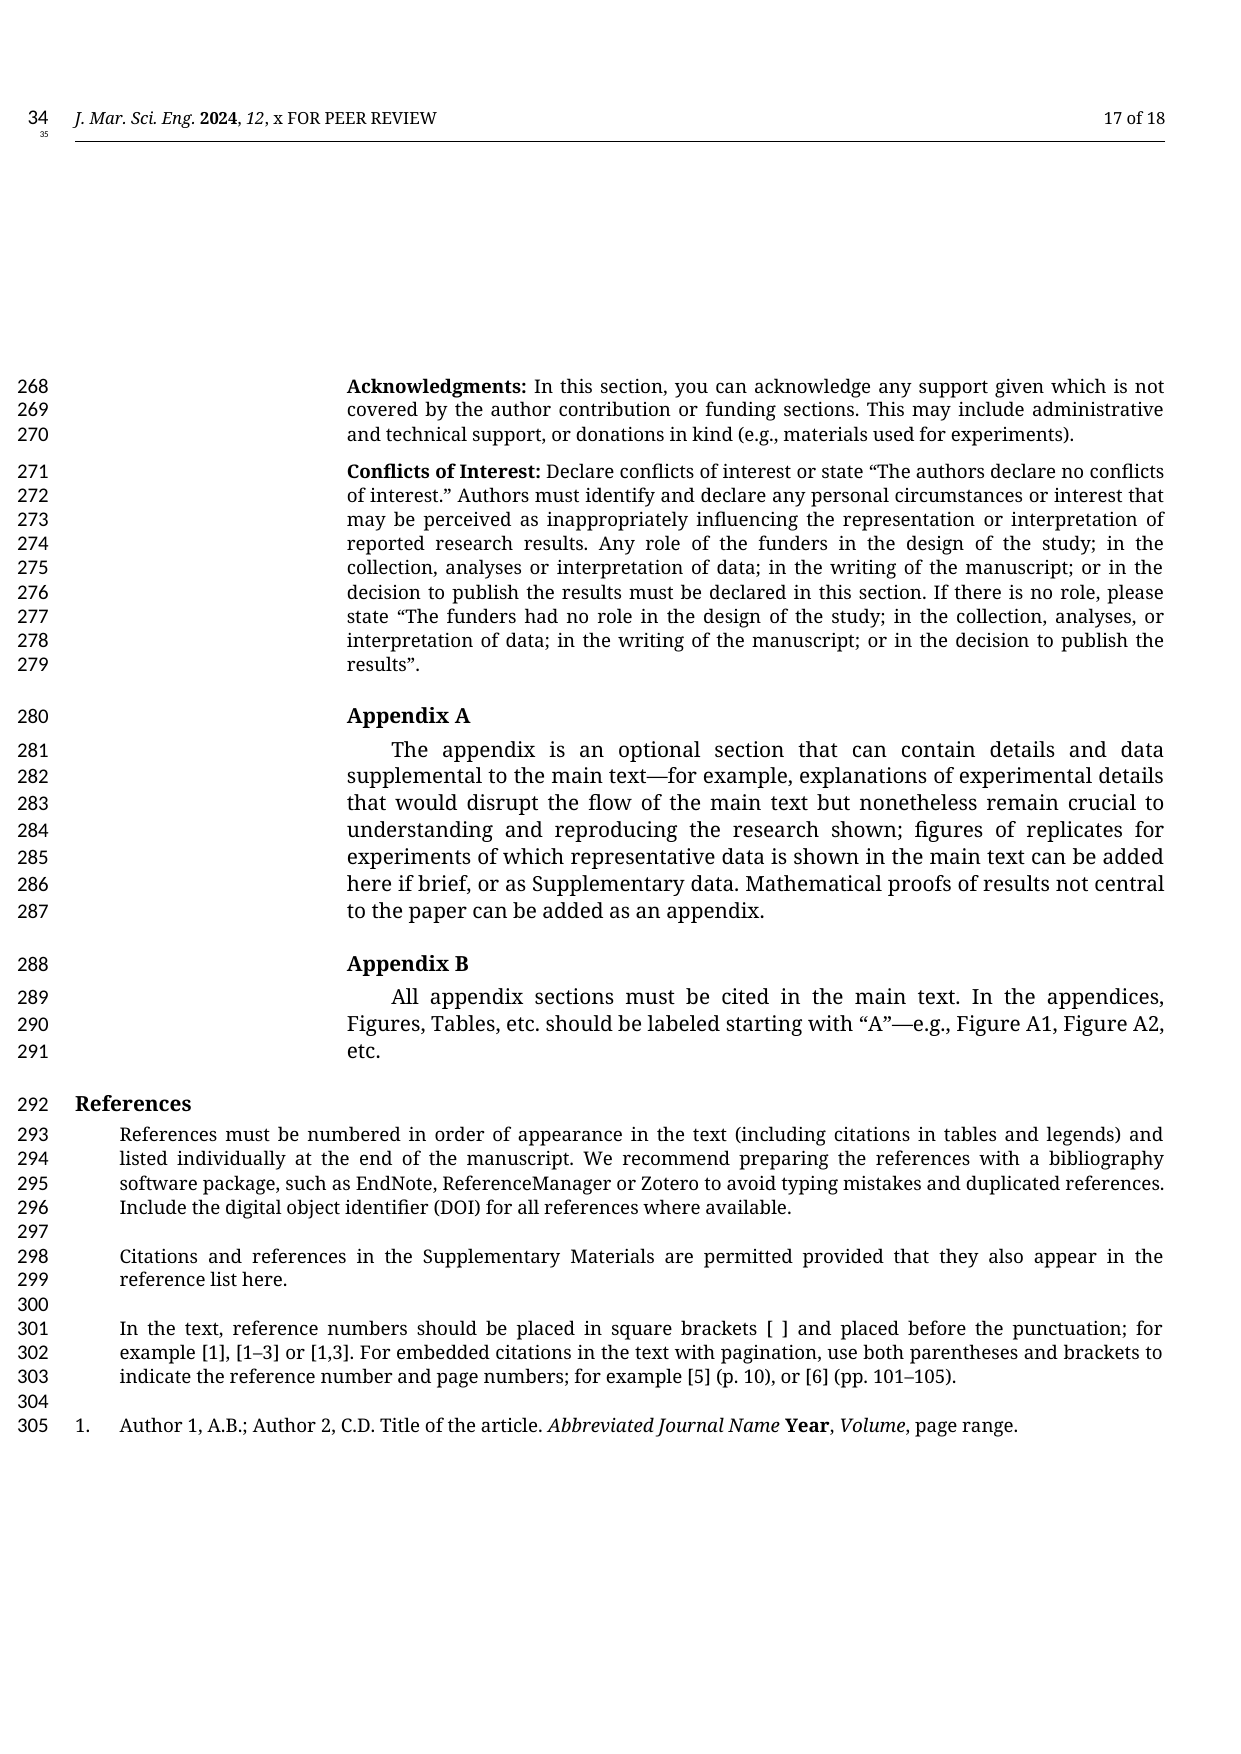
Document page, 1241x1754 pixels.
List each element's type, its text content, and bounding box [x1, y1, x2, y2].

list In the text, reference numbers should be placed in square brackets [ ] and placed before the punctuation; for example [1], [1–3] or [1,3]. For embedded citations in the text with pagination, use both parentheses and brackets to indicate the reference number and page numbers; for example [5] (p. 10), or [6] (pp. 101–105). [119, 1316, 1165, 1389]
text Conflicts of Interest: Declare conflicts of interest or state “The authors declare no conflicts of interest.” Authors must identify and declare any personal circumstances or interest that may be perceived as inappropriately influencing the representation or interpretation of reported research results. Any role of the funders in the design of the study; in the collection, analyses or interpretation of data; in the writing of the manuscript; or in the decision to publish the results must be declared in this section. If there is no role, please state “The funders had no role in the design of the study; in the collection, analyses, or interpretation of data; in the writing of the manuscript; or in the decision to publish the results”. [347, 459, 1165, 677]
text All appendix sections must be cited in the main text. In the appendices, Figures, Tables, etc. should be labeled starting with “A”—e.g., Figure A1, Figure A2, etc. [347, 983, 1165, 1064]
text Appendix A [347, 702, 1165, 729]
text The appendix is an optional section that can contain details and data supplemental to the main text—for example, explanations of experimental details that would disrupt the flow of the main text but nonetheless remain crucial to understanding and reproducing the research shown; figures of replicates for experiments of which representative data is shown in the main text can be added here if brief, or as Supplementary data. Mathematical proofs of results not central to the paper can be added as an appendix. [347, 736, 1165, 925]
list Author 1, A.B.; Author 2, C.D. Title of the article. Abbreviated Journal Name Year, Volume, page range. [75, 1413, 1165, 1437]
subtitle References [75, 1089, 1165, 1116]
list Citations and references in the Supplementary Materials are permitted provided that they also appear in the reference list here. [119, 1244, 1165, 1292]
list References must be numbered in order of appearance in the text (including citations in tables and legends) and listed individually at the end of the manuscript. We recommend preparing the references with a bibliography software package, such as EndNote, ReferenceManager or Zotero to avoid typing mistakes and duplicated references. Include the digital object identifier (DOI) for all references where available. [119, 1123, 1165, 1219]
text Appendix B [347, 950, 1165, 977]
text Acknowledgments: In this section, you can acknowledge any support given which is not covered by the author contribution or funding sections. This may include administrative and technical support, or donations in kind (e.g., materials used for experiments). [347, 374, 1165, 446]
